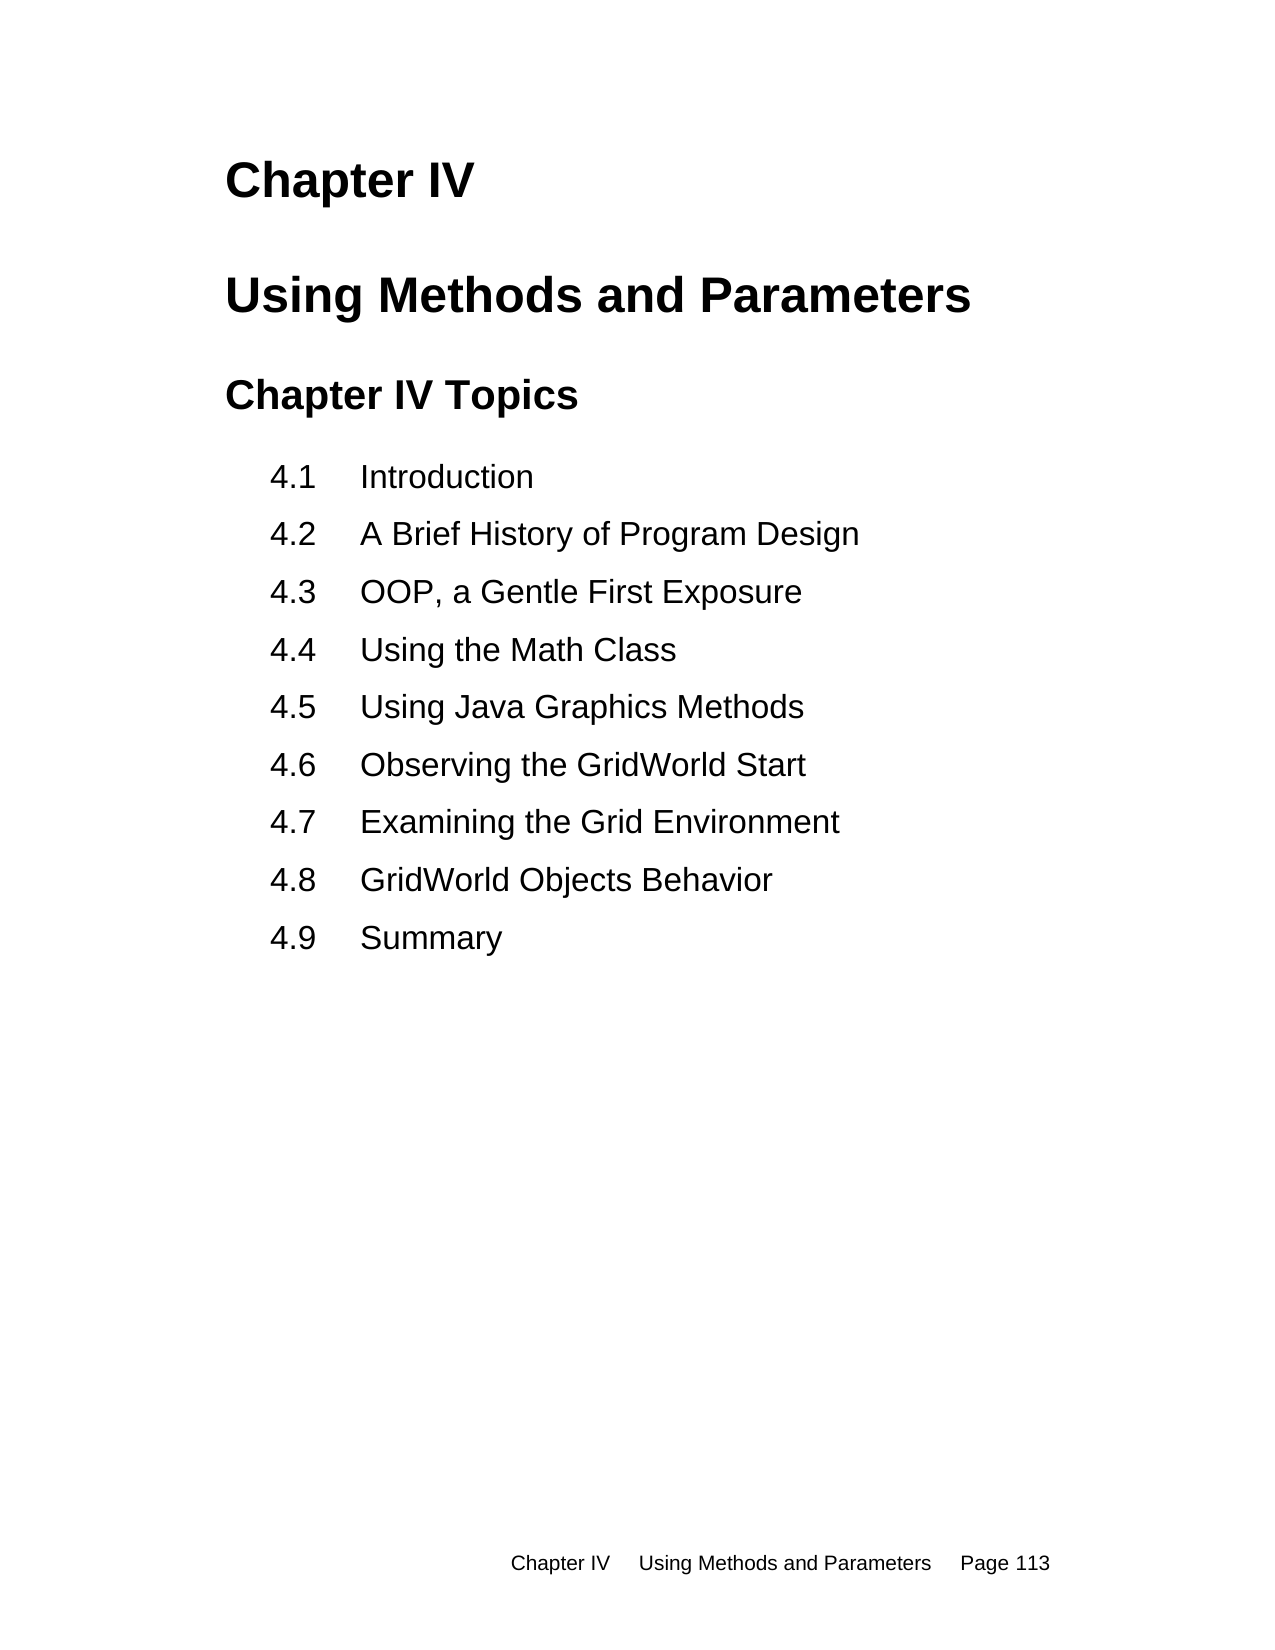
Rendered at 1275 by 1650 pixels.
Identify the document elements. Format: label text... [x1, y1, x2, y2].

text Chapter IV Topics [225, 370, 1050, 418]
text 4.9 Summary [225, 918, 1050, 956]
text 4.1 Introduction [225, 457, 1050, 495]
text 4.2 A Brief History of Program Design [225, 514, 1050, 553]
text 4.5 Using Java Graphics Methods [225, 687, 1050, 726]
text Using Methods and Parameters [225, 265, 1050, 322]
text 4.8 GridWorld Objects Behavior [225, 860, 1050, 898]
text 4.4 Using the Math Class [225, 629, 1050, 668]
text 4.3 OOP, a Gentle First Exposure [225, 572, 1050, 610]
text Chapter IV [225, 150, 1050, 207]
text 4.7 Examining the Grid Environment [225, 802, 1050, 841]
text 4.6 Observing the GridWorld Start [225, 745, 1050, 783]
